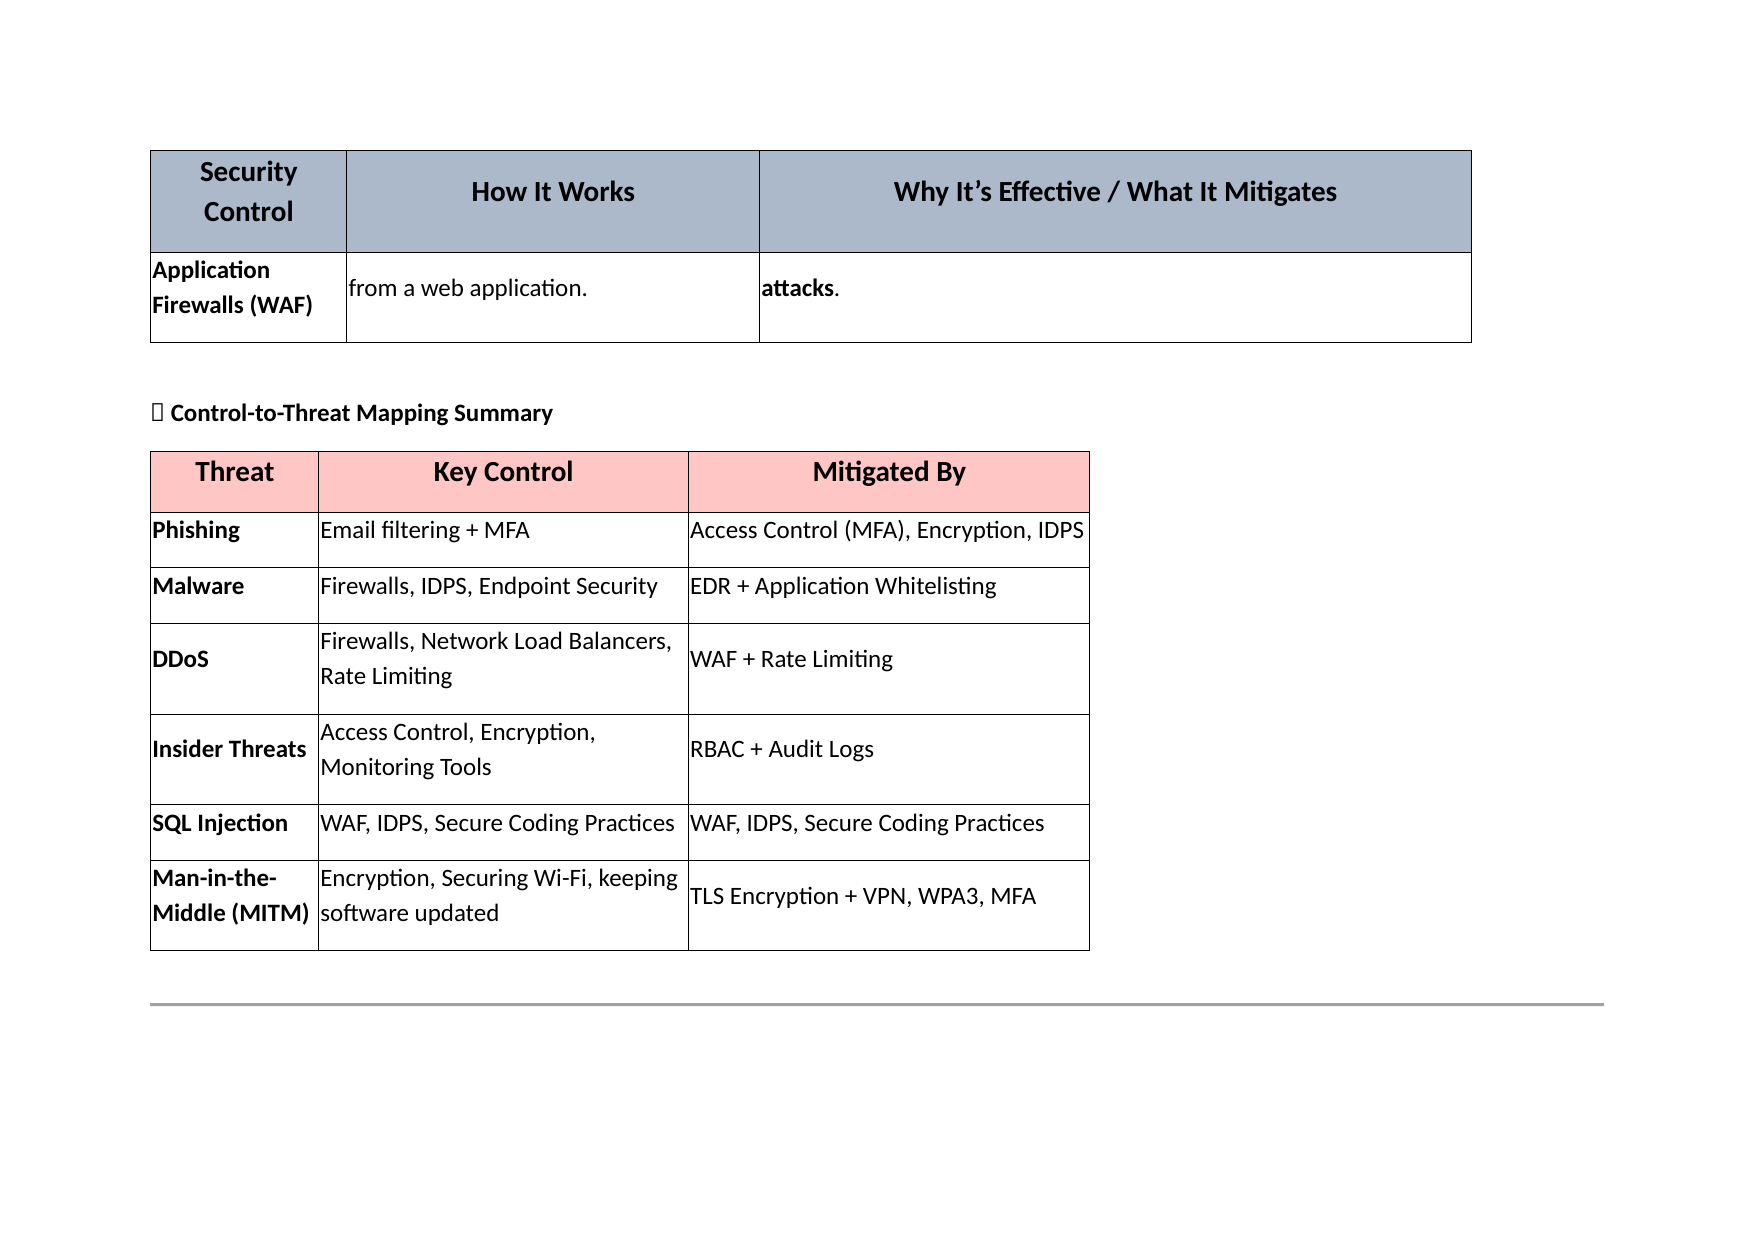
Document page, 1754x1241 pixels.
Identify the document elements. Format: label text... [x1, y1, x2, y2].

table_cell WAF, IDPS, Secure Coding Practices [319, 805, 688, 860]
table_cell Specifically defends against SQL injection, XSS, and other web-based attacks. [760, 253, 1471, 342]
table_cell Encryption, Securing Wi-Fi, keeping software updated [319, 861, 688, 950]
table_cell EDR + Application Whitelisting [689, 568, 1089, 623]
table_cell Insider Threats [151, 715, 318, 804]
table_cell Email filtering + MFA [319, 513, 688, 567]
table_header Mitigated By [689, 452, 1089, 512]
table_cell Malware [151, 568, 318, 623]
table_cell Man-in-the-Middle (MITM) [151, 861, 318, 950]
table_header Security Control [151, 151, 346, 252]
table_cell WAF + Rate Limiting [689, 624, 1089, 713]
table_header Threat [151, 452, 318, 512]
table_cell Access Control (MFA), Encryption, IDPS [689, 513, 1089, 567]
table_header Why It’s Effective / What It Mitigates [760, 151, 1471, 252]
table_header Key Control [319, 452, 688, 512]
text ✅ Control-to-Threat Mapping Summary [150, 395, 1604, 429]
table_cell TLS Encryption + VPN, WPA3, MFA [689, 861, 1089, 950]
table_cell Firewalls, IDPS, Endpoint Security [319, 568, 688, 623]
table_cell WAF, IDPS, Secure Coding Practices [689, 805, 1089, 860]
table_cell Phishing [151, 513, 318, 567]
table_cell 5. Web Application Firewalls (WAF) [151, 253, 346, 342]
table_cell Access Control, Encryption, Monitoring Tools [319, 715, 688, 804]
table_cell Firewalls, Network Load Balancers, Rate Limiting [319, 624, 688, 713]
table_header How It Works [347, 151, 759, 252]
table_cell Filters and monitors HTTP traffic to and from a web application. [347, 253, 759, 342]
table_cell RBAC + Audit Logs [689, 715, 1089, 804]
table_cell DDoS [151, 624, 318, 713]
table_cell SQL Injection [151, 805, 318, 860]
